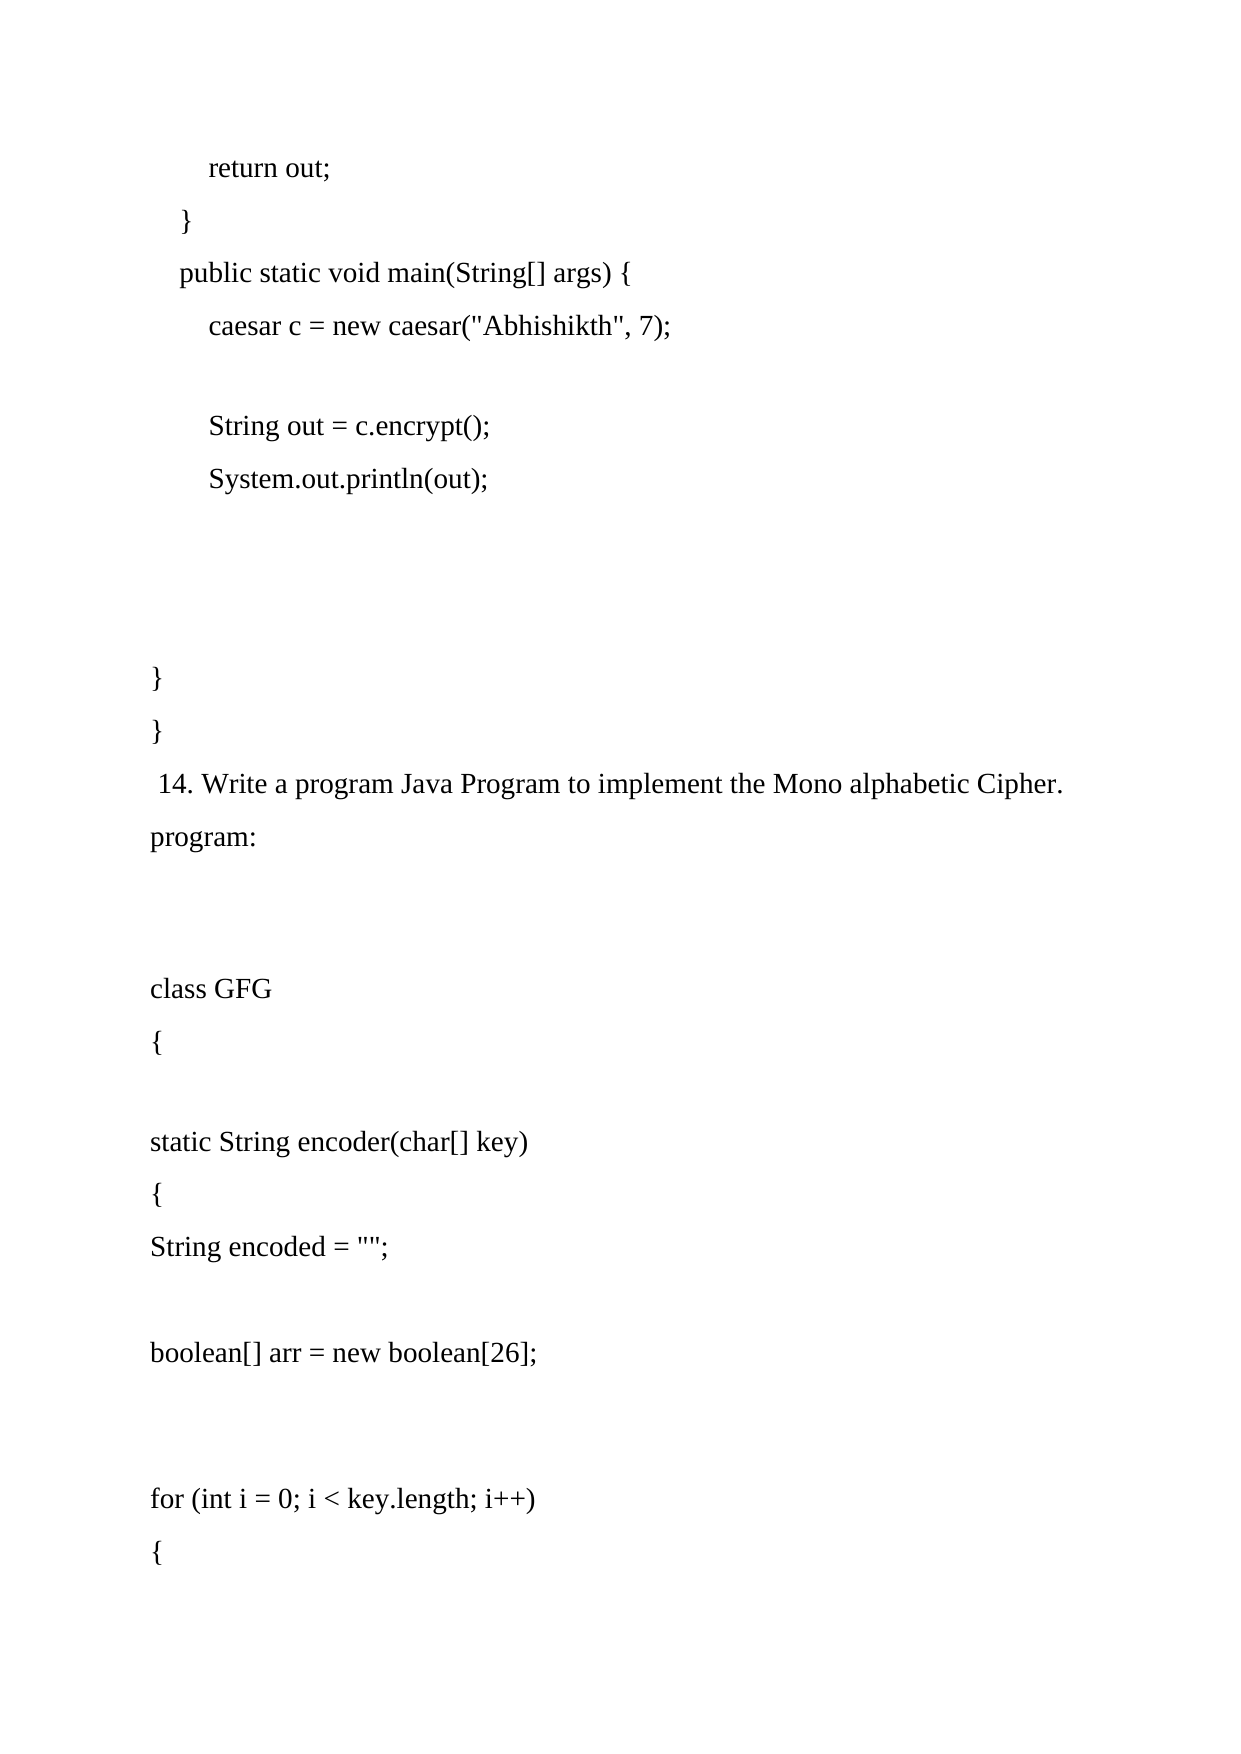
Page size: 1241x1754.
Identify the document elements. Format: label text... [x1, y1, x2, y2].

text program: [150, 819, 1090, 852]
text for (int i = 0; i < key.length; i++) [150, 1482, 1090, 1515]
text 14. Write a program Java Program to implement the Mono alphabetic Cipher. [150, 766, 1090, 799]
text System.out.println(out); [150, 461, 1090, 494]
text } [150, 713, 1090, 747]
text public static void main(String[] args) { [150, 256, 1090, 289]
text boolean[] arr = new boolean[26]; [150, 1335, 1090, 1368]
text String encoded = ""; [150, 1229, 1090, 1263]
text { [150, 1024, 1090, 1058]
text static String encoder(char[] key) [150, 1124, 1090, 1157]
text } [150, 660, 1090, 694]
text return out; [150, 150, 1090, 183]
text class GFG [150, 971, 1090, 1005]
text } [150, 203, 1090, 236]
text { [150, 1177, 1090, 1210]
text { [150, 1534, 1090, 1568]
text caesar c = new caesar("Abhishikth", 7); [150, 308, 1090, 342]
text String out = c.encrypt(); [150, 408, 1090, 442]
